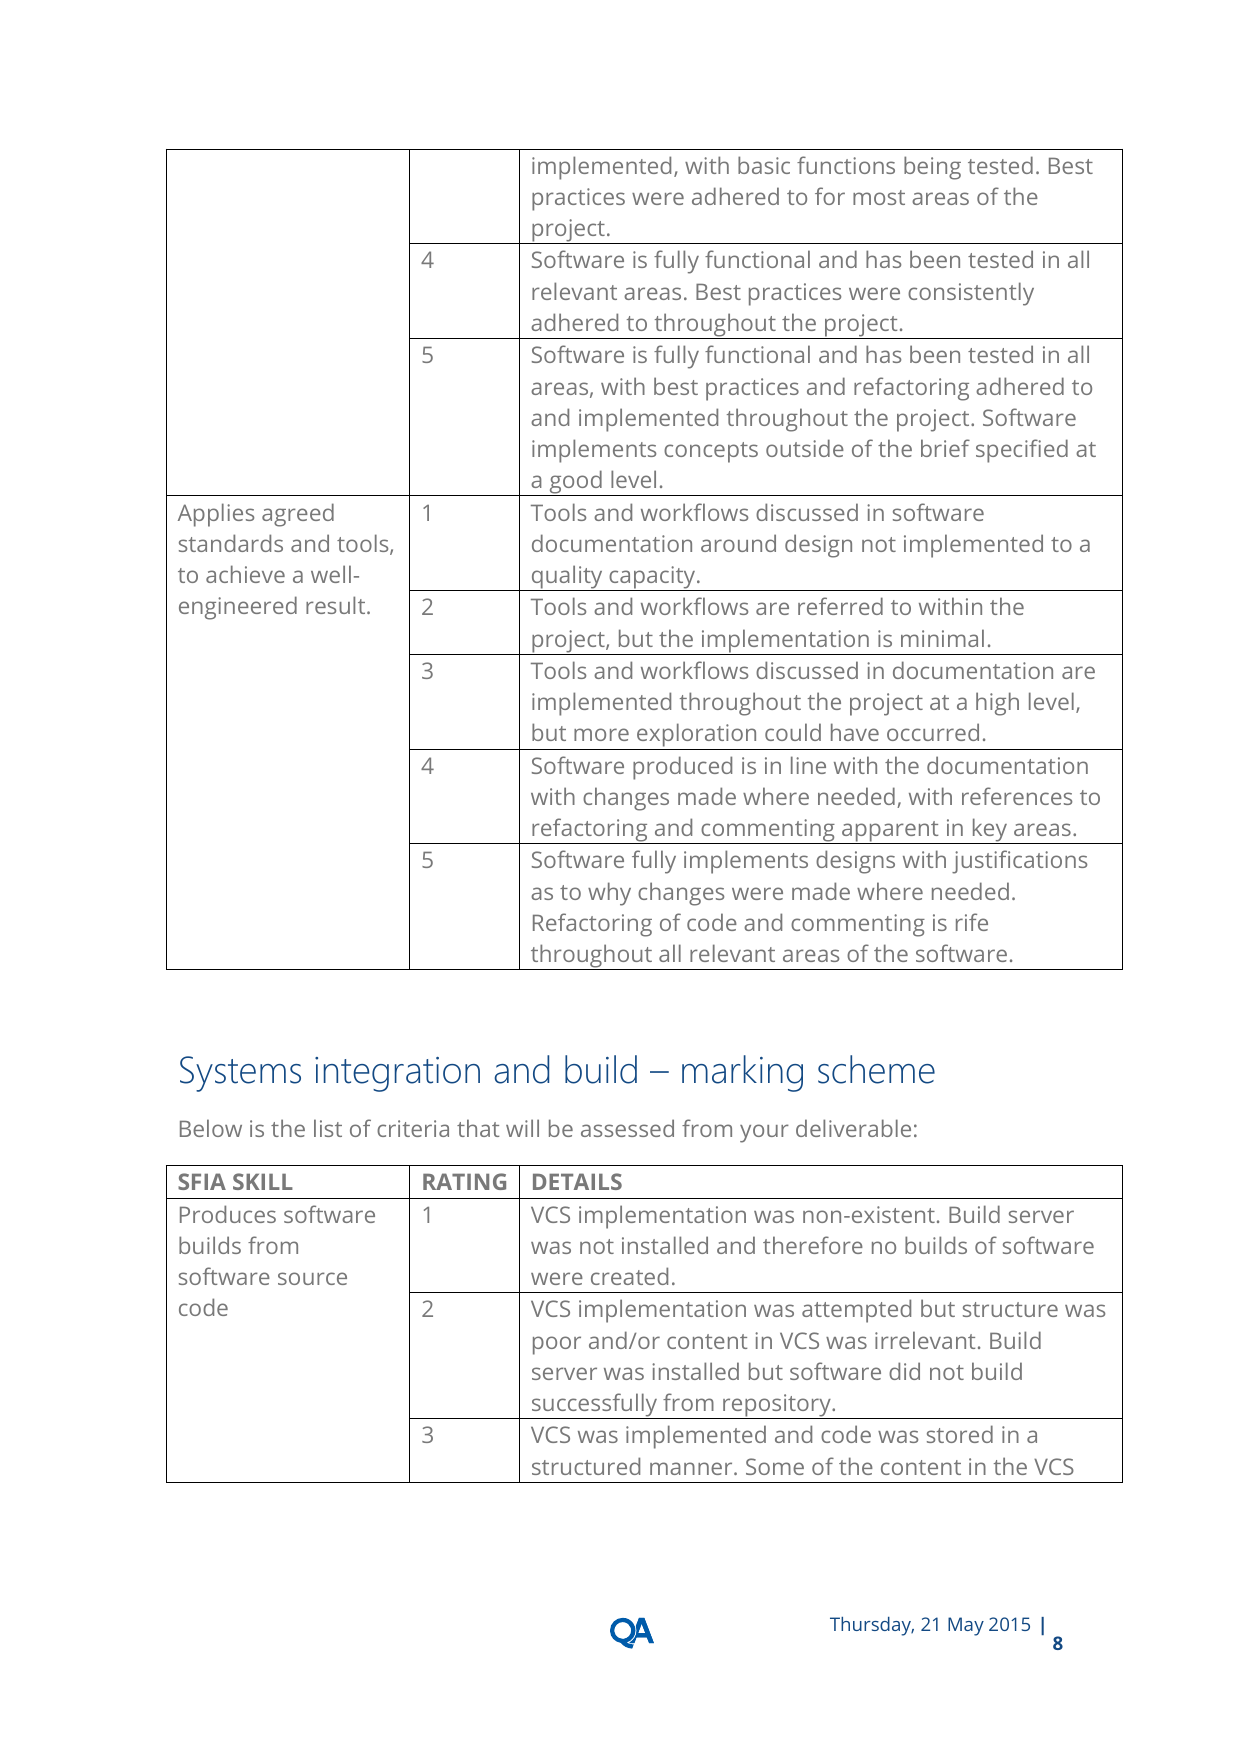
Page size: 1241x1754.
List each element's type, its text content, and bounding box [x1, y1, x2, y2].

table_cell Produces software builds from software source code [167, 1199, 409, 1482]
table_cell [520, 150, 1122, 243]
table_cell VCS implementation was attempted but structure was poor and/or content in VCS was irrelevant. Build server was installed but software did not build successfully from repository. [520, 1293, 1122, 1418]
table_cell 4 [410, 750, 519, 843]
table_cell Applies agreed standards and tools, to achieve a well-engineered result. [167, 496, 409, 969]
table_header SFIA Skill [167, 1166, 409, 1197]
table_cell 1 [410, 496, 519, 590]
table_cell 2 [410, 591, 519, 654]
table_cell Tools and workflows discussed in documentation are implemented throughout the project at a high level, but more exploration could have occurred. [520, 655, 1122, 748]
subtitle Systems integration and build – marking scheme [177, 1043, 1063, 1093]
table_cell 1 [410, 1199, 519, 1292]
table_cell 4 [410, 244, 519, 338]
table_cell 3 [410, 1419, 519, 1482]
text Below is the list of criteria that will be assessed from your deliverable: [177, 1113, 1063, 1144]
table_cell 3 [410, 150, 519, 243]
table_cell Software is fully functional and has been tested in all areas, with best practices and refactoring adhered to and implemented throughout the project. Software implements concepts outside of the brief specified at a good level. [520, 339, 1122, 495]
table_cell VCS implementation was non-existent. Build server was not installed and therefore no builds of software were created. [520, 1199, 1122, 1292]
table_header Details [520, 1166, 1122, 1197]
table_cell 3 [410, 655, 519, 748]
table_cell 5 [410, 339, 519, 495]
table_cell Software is fully functional and has been tested in all relevant areas. Best practices were consistently adhered to throughout the project. [520, 244, 1122, 338]
table_cell Tools and workflows discussed in software documentation around design not implemented to a quality capacity. [520, 496, 1122, 590]
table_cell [520, 1419, 1122, 1482]
table_cell 5 [410, 844, 519, 969]
table_cell Software produced is in line with the documentation with changes made where needed, with references to refactoring and commenting apparent in key areas. [520, 750, 1122, 843]
table_cell Tools and workflows are referred to within the project, but the implementation is minimal. [520, 591, 1122, 654]
table_header Rating [410, 1166, 519, 1197]
table_cell 2 [410, 1293, 519, 1418]
table_cell Software fully implements designs with justifications as to why changes were made where needed. Refactoring of code and commenting is rife throughout all relevant areas of the software. [520, 844, 1122, 969]
